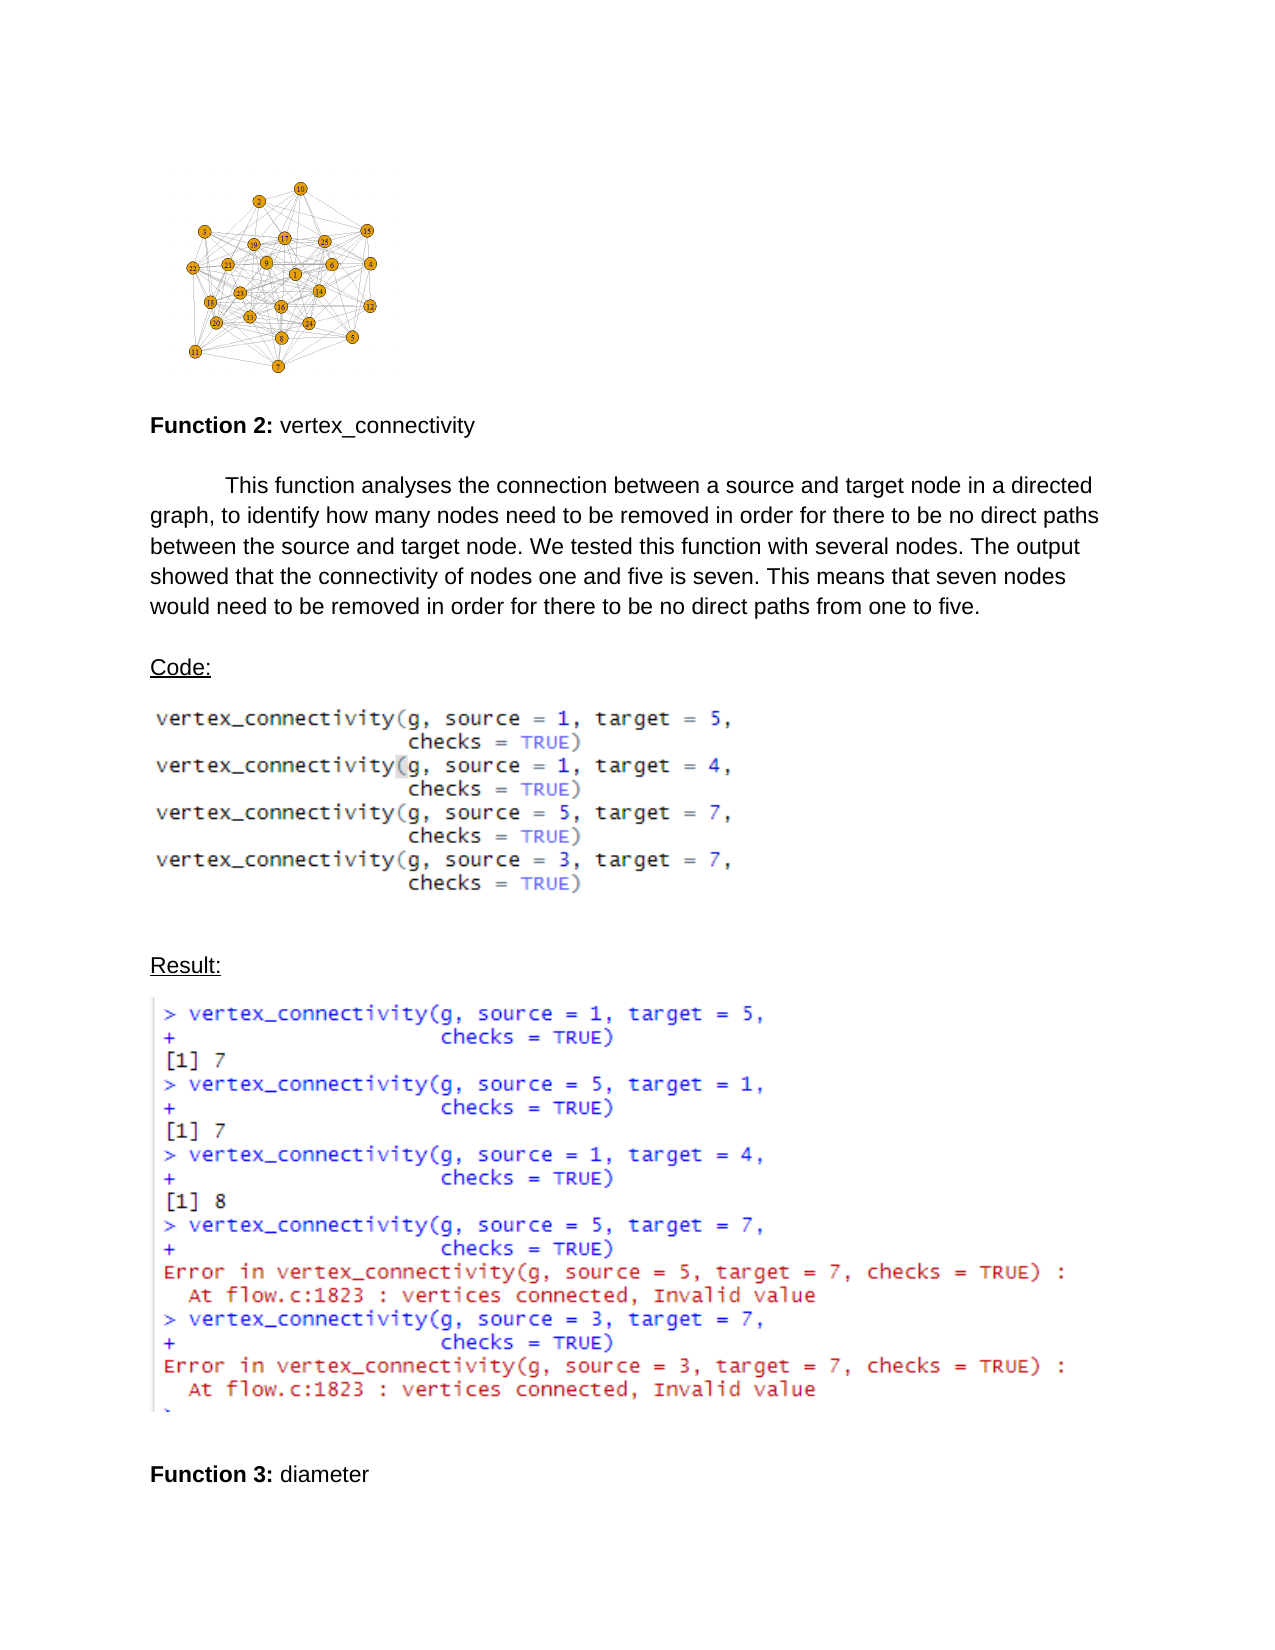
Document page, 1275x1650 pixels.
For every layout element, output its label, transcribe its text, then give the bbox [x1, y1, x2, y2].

text Code: [150, 653, 1125, 680]
text Function 2: vertex_connectivity [150, 412, 1125, 438]
text Result: [150, 952, 1125, 979]
picture [150, 683, 818, 934]
picture [150, 997, 1072, 1412]
text Function 3: diameter [150, 1461, 1125, 1487]
picture [150, 150, 396, 393]
text This function analyses the connection between a source and target node in a directed graph, to identify how many nodes need to be removed in order for there to be no direct paths between the source and target node. We tested this function with several nodes. The output showed that the connectivity of nodes one and five is seven. This means that seven nodes would need to be removed in order for there to be no direct paths from one to five. [150, 472, 1125, 619]
